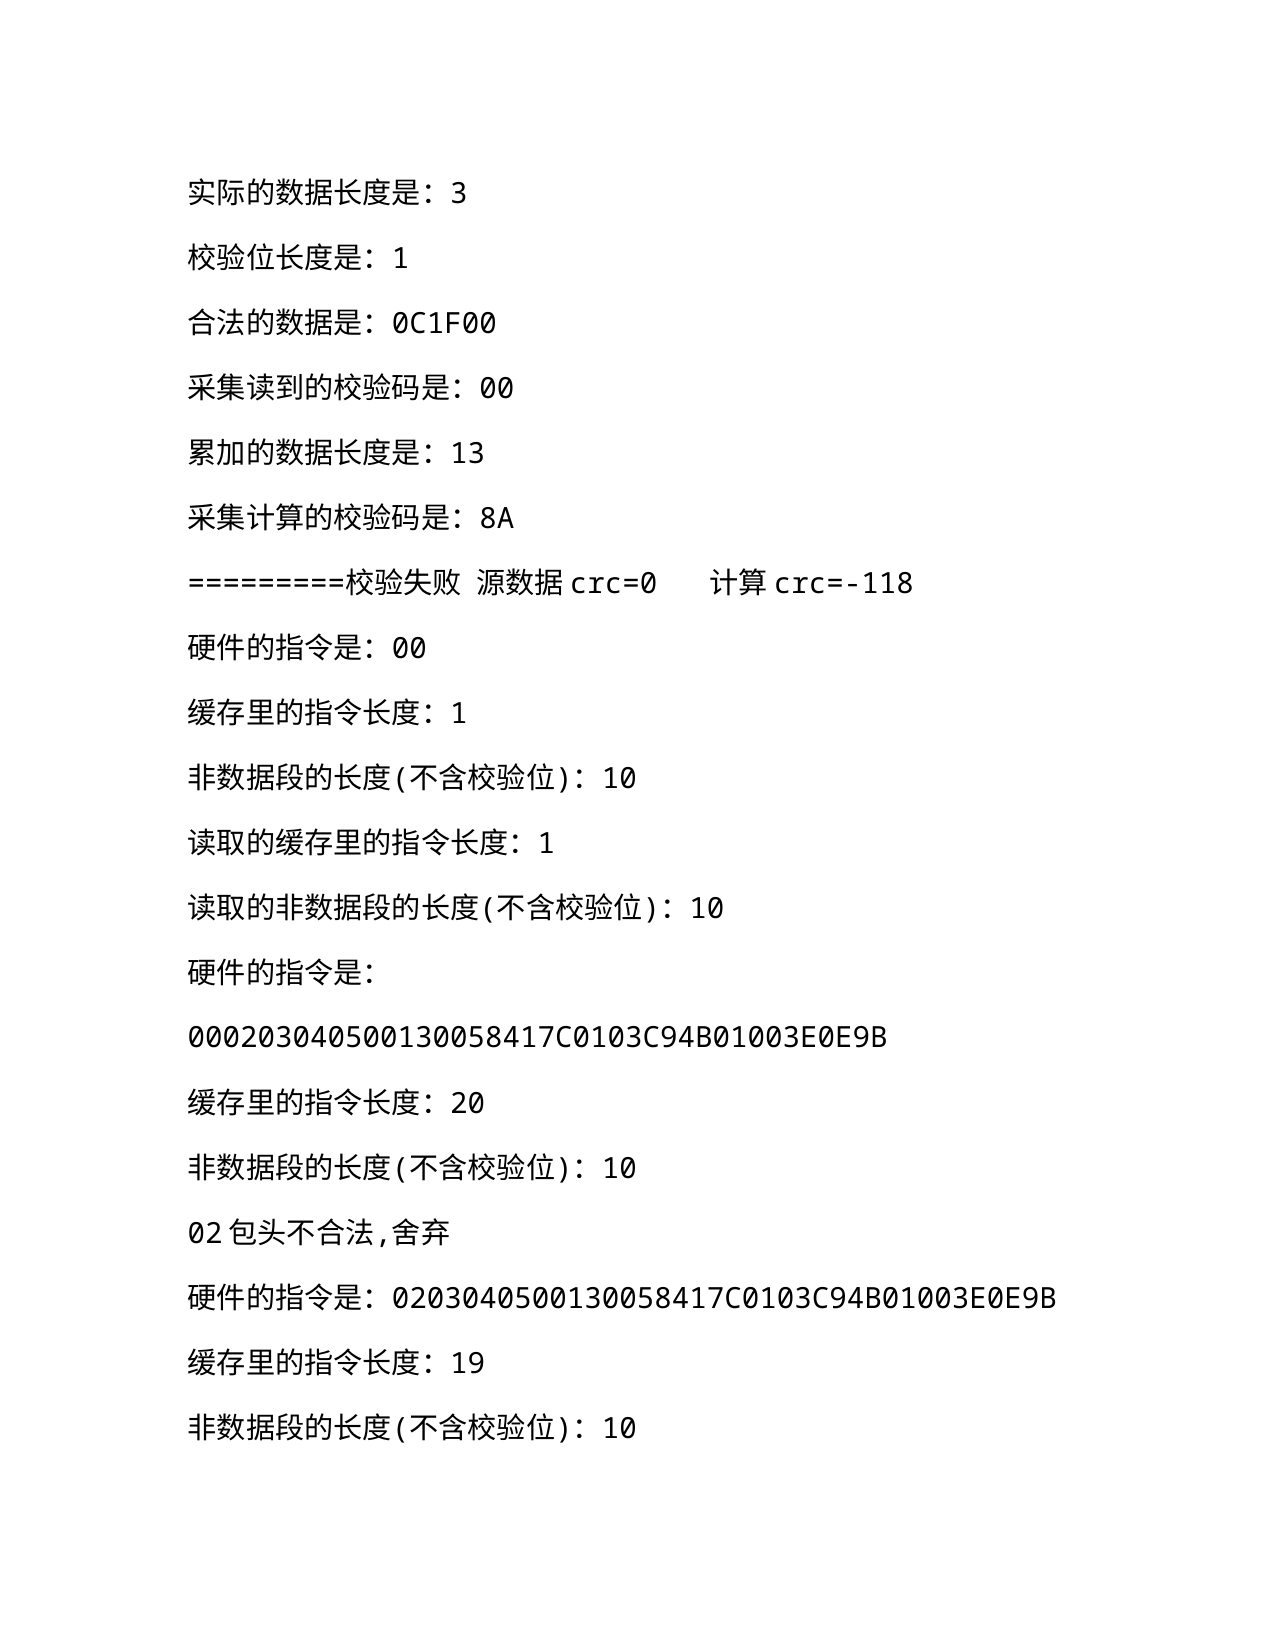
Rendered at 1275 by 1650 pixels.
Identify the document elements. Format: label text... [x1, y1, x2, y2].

text 缓存里的指令长度：19 [187, 1329, 1087, 1394]
text 实际的数据长度是：3 [187, 159, 1087, 224]
text 累加的数据长度是：13 [187, 419, 1087, 484]
text 非数据段的长度(不含校验位)：10 [187, 1394, 1087, 1459]
text 读取的非数据段的长度(不含校验位)：10 [187, 874, 1087, 939]
text 非数据段的长度(不含校验位)：10 [187, 1134, 1087, 1199]
text 缓存里的指令长度：1 [187, 679, 1087, 744]
text 非数据段的长度(不含校验位)：10 [187, 744, 1087, 809]
text =========校验失败 源数据crc=0 计算crc=-118 [187, 549, 1087, 614]
text 硬件的指令是：0203040500130058417C0103C94B01003E0E9B [187, 1264, 1087, 1329]
text 采集计算的校验码是：8A [187, 484, 1087, 549]
text 硬件的指令是：00 [187, 614, 1087, 679]
text 采集读到的校验码是：00 [187, 354, 1087, 419]
text 缓存里的指令长度：20 [187, 1069, 1087, 1134]
text 读取的缓存里的指令长度：1 [187, 809, 1087, 874]
text 硬件的指令是：000203040500130058417C0103C94B01003E0E9B [187, 939, 1087, 1069]
text 合法的数据是：0C1F00 [187, 289, 1087, 354]
text 校验位长度是：1 [187, 224, 1087, 289]
text 02包头不合法,舍弃 [187, 1199, 1087, 1264]
